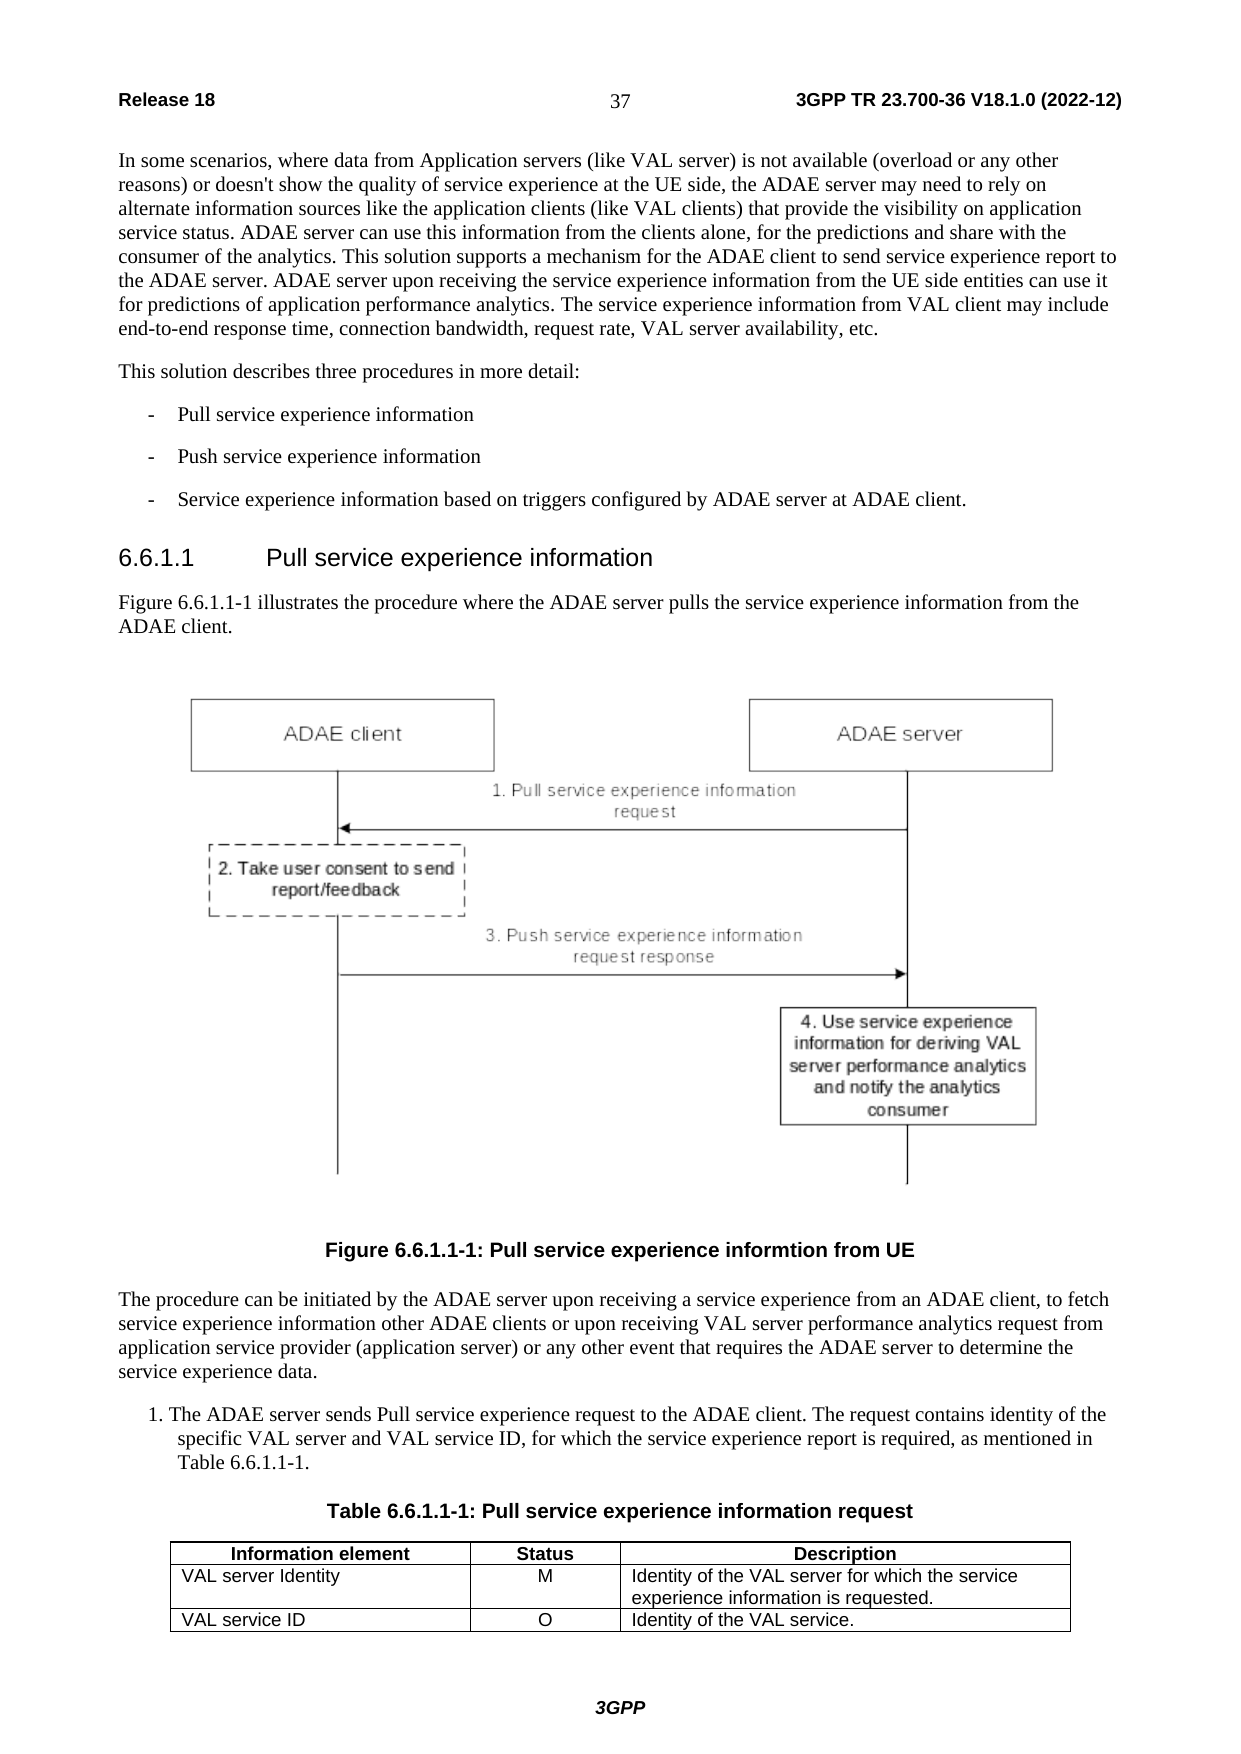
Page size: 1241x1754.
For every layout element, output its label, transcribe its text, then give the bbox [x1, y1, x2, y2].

table_header Status [471, 1543, 620, 1564]
text - Pull service experience information [148, 402, 1122, 426]
table_cell O [471, 1609, 620, 1631]
text Table 6.6.1.1-1: Pull service experience information request [118, 1499, 1122, 1523]
text In some scenarios, where data from Application servers (like VAL server) is not available (overload or any other reasons) or doesn't show the quality of service experience at the UE side, the ADAE server may need to rely on alternate information sources like the application clients (like VAL clients) that provide the visibility on application service status. ADAE server can use this information from the clients alone, for the predictions and share with the consumer of the analytics. This solution supports a mechanism for the ADAE client to send service experience report to the ADAE server. ADAE server upon receiving the service experience information from the UE side entities can use it for predictions of application performance analytics. The service experience information from VAL client may include end-to-end response time, connection bandwidth, request rate, VAL server availability, etc. [118, 147, 1122, 340]
text Figure 6.6.1.1-1 illustrates the procedure where the ADAE server pulls the service experience information from the ADAE client. [118, 590, 1122, 638]
table_header Information element [171, 1543, 470, 1564]
text - Push service experience information [148, 444, 1122, 468]
table_cell VAL server Identity [171, 1565, 470, 1608]
text The procedure can be initiated by the ADAE server upon receiving a service experience from an ADAE client, to fetch service experience information other ADAE clients or upon receiving VAL server performance analytics request from application service provider (application server) or any other event that requires the ADAE server to determine the service experience data. [118, 1286, 1122, 1383]
table_cell Identity of the VAL server for which the service experience information is requested. [621, 1565, 1070, 1608]
text 1. The ADAE server sends Pull service experience request to the ADAE client. The request contains identity of the specific VAL server and VAL service ID, for which the service experience report is required, as mentioned in Table 6.6.1.1-1. [148, 1401, 1122, 1474]
text Figure 6.6.1.1-1: Pull service experience informtion from UE [118, 1237, 1122, 1261]
table_cell VAL service ID [171, 1609, 470, 1631]
text This solution describes three procedures in more detail: [118, 359, 1122, 383]
subtitle 6.6.1.1 Pull service experience information [118, 542, 1122, 571]
table_cell M [471, 1565, 620, 1608]
text - Service experience information based on triggers configured by ADAE server at ADAE client. [148, 487, 1122, 511]
table_header Description [621, 1543, 1070, 1564]
table_cell Identity of the VAL service. [621, 1609, 1070, 1631]
